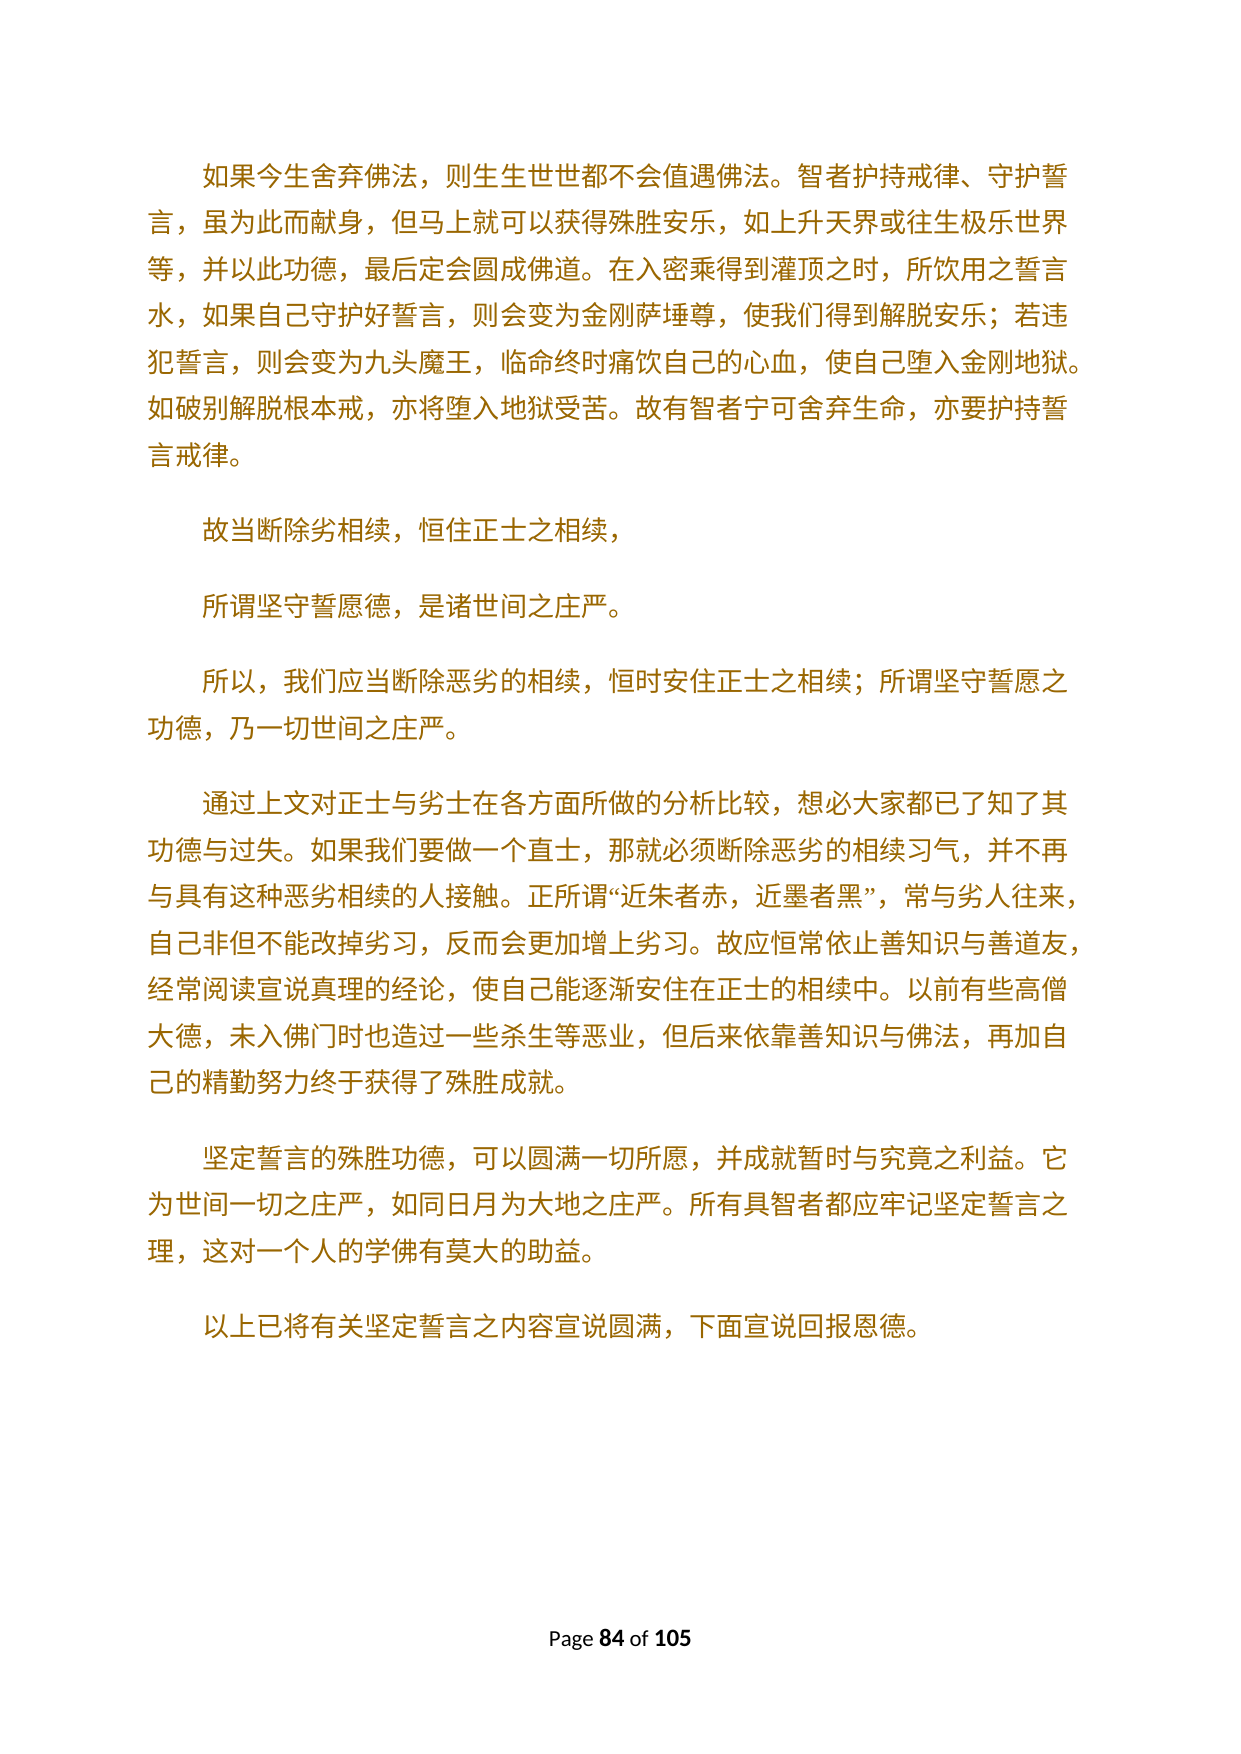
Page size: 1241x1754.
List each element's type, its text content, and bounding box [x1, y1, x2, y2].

text 坚定誓言的殊胜功德，可以圆满一切所愿，并成就暂时与究竟之利益。它为世间一切之庄严，如同日月为大地之庄严。所有具智者都应牢记坚定誓言之理，这对一个人的学佛有莫大的助益。 [148, 1130, 1093, 1269]
text 如果今生舍弃佛法，则生生世世都不会值遇佛法。智者护持戒律、守护誓言，虽为此而献身，但马上就可以获得殊胜安乐，如上升天界或往生极乐世界等，并以此功德，最后定会圆成佛道。在入密乘得到灌顶之时，所饮用之誓言水，如果自己守护好誓言，则会变为金刚萨埵尊，使我们得到解脱安乐；若违犯誓言，则会变为九头魔王，临命终时痛饮自己的心血，使自己堕入金刚地狱。如破别解脱根本戒，亦将堕入地狱受苦。故有智者宁可舍弃生命，亦要护持誓言戒律。 [148, 148, 1093, 473]
text 故当断除劣相续，恒住正士之相续， [148, 502, 1093, 548]
text 以上已将有关坚定誓言之内容宣说圆满，下面宣说回报恩德。 [148, 1298, 1093, 1345]
text 所以，我们应当断除恶劣的相续，恒时安住正士之相续；所谓坚守誓愿之功德，乃一切世间之庄严。 [148, 653, 1093, 746]
text 通过上文对正士与劣士在各方面所做的分析比较，想必大家都已了知了其功德与过失。如果我们要做一个直士，那就必须断除恶劣的相续习气，并不再与具有这种恶劣相续的人接触。正所谓“近朱者赤，近墨者黑”，常与劣人往来，自己非但不能改掉劣习，反而会更加增上劣习。故应恒常依止善知识与善道友，经常阅读宣说真理的经论，使自己能逐渐安住在正士的相续中。以前有些高僧大德，未入佛门时也造过一些杀生等恶业，但后来依靠善知识与佛法，再加自己的精勤努力终于获得了殊胜成就。 [148, 775, 1093, 1101]
text 所谓坚守誓愿德，是诸世间之庄严。 [148, 578, 1093, 624]
